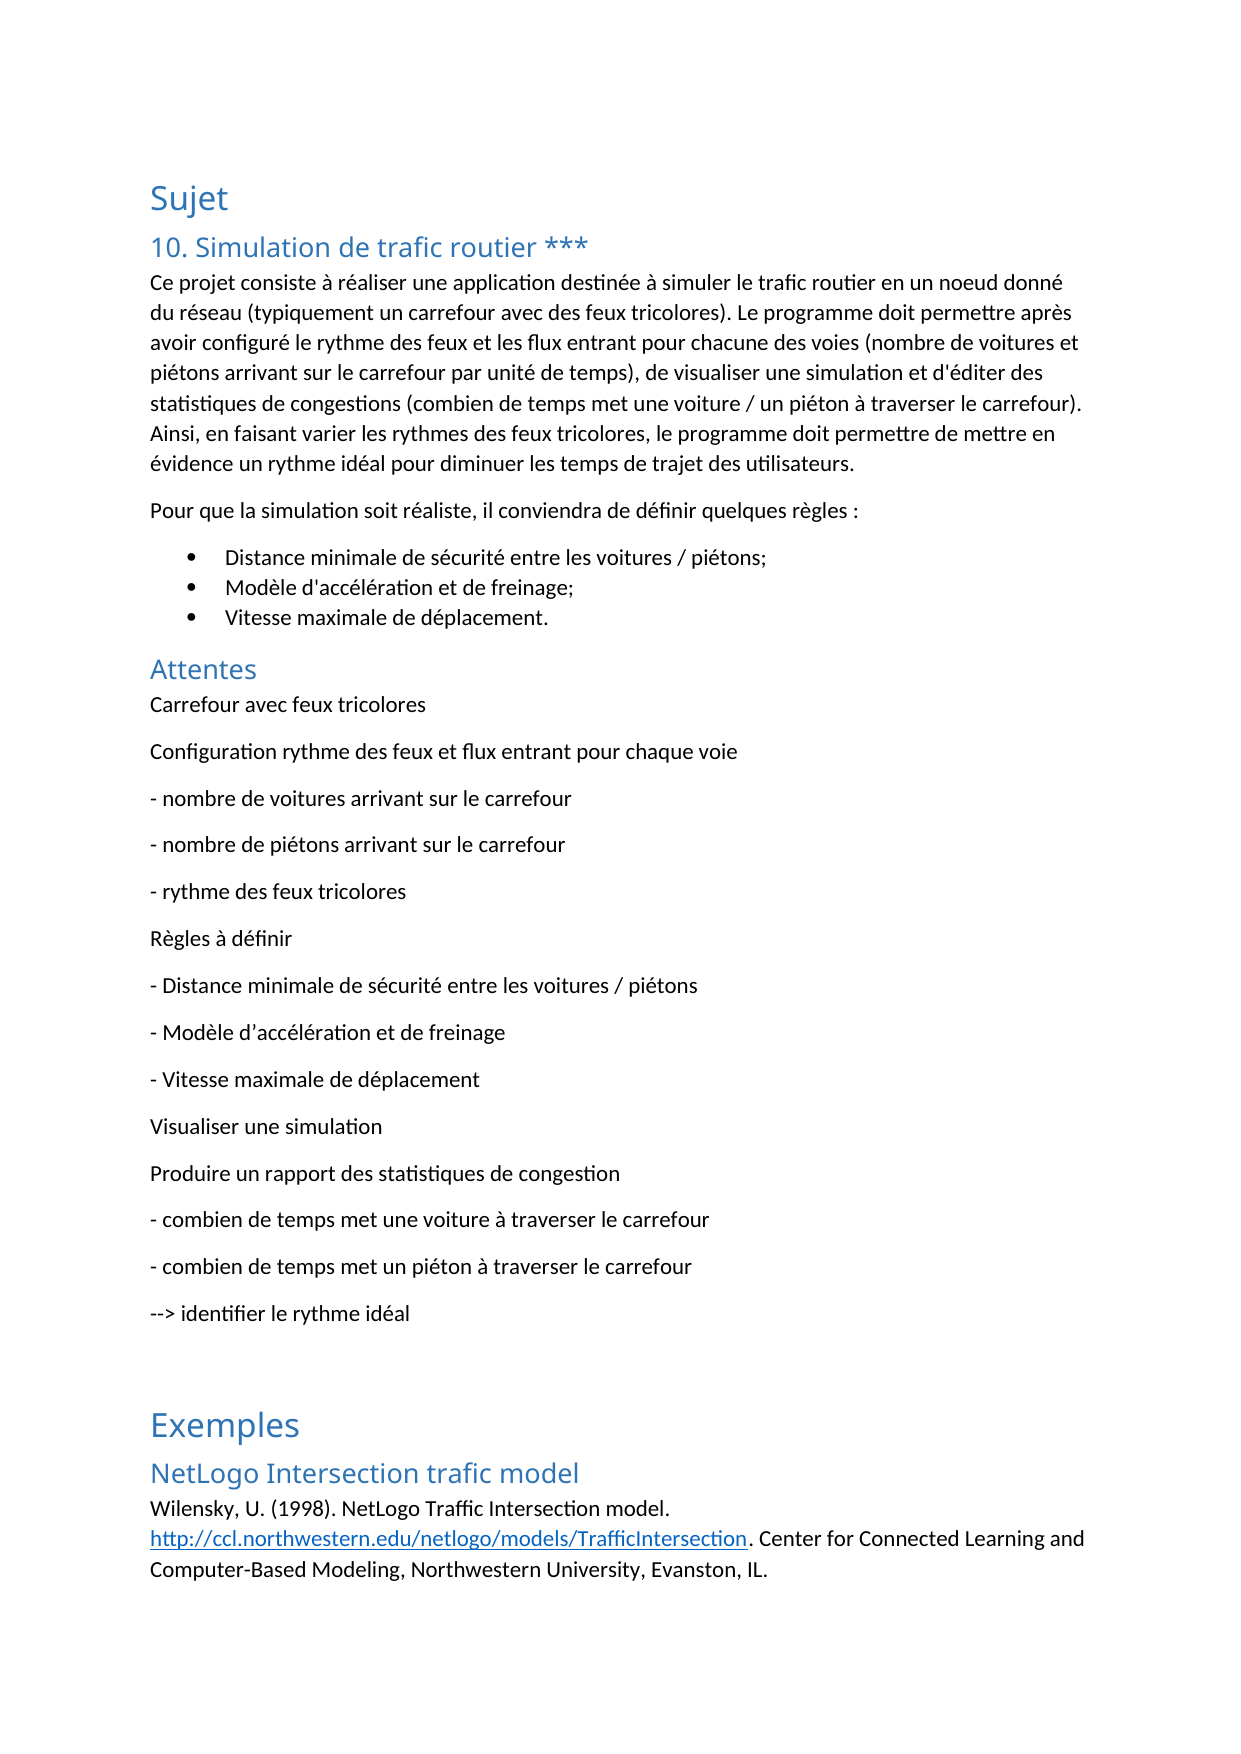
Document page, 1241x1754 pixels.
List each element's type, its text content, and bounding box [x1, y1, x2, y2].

text Carrefour avec feux tricolores [150, 690, 1090, 718]
text Produire un rapport des statistiques de congestion [150, 1159, 1090, 1187]
text - nombre de piétons arrivant sur le carrefour [150, 831, 1090, 859]
text Pour que la simulation soit réaliste, il conviendra de définir quelques règles : [150, 496, 1090, 524]
text - Modèle d’accélération et de freinage [150, 1018, 1090, 1046]
list Modèle d'accélération et de freinage; [187, 573, 1090, 601]
list Distance minimale de sécurité entre les voitures / piétons; [187, 543, 1090, 571]
text Wilensky, U. (1998). NetLogo Traffic Intersection model. http://ccl.northwestern.edu/netlogo/models/TrafficIntersection. Center for Connected Learning and Computer-Based Modeling, Northwestern University, Evanston, IL. [150, 1494, 1090, 1583]
subtitle 10. Simulation de trafic routier *** [150, 228, 1090, 265]
text - Distance minimale de sécurité entre les voitures / piétons [150, 971, 1090, 999]
text Ce projet consiste à réaliser une application destinée à simuler le trafic routier en un noeud donné du réseau (typiquement un carrefour avec des feux tricolores). Le programme doit permettre après avoir configuré le rythme des feux et les flux entrant pour chacune des voies (nombre de voitures et piétons arrivant sur le carrefour par unité de temps), de visualiser une simulation et d'éditer des statistiques de congestions (combien de temps met une voiture / un piéton à traverser le carrefour). Ainsi, en faisant varier les rythmes des feux tricolores, le programme doit permettre de mettre en évidence un rythme idéal pour diminuer les temps de trajet des utilisateurs. [150, 268, 1090, 477]
text Configuration rythme des feux et flux entrant pour chaque voie [150, 737, 1090, 765]
subtitle NetLogo Intersection trafic model [150, 1454, 1090, 1491]
subtitle Attentes [150, 650, 1090, 687]
subtitle Exemples [150, 1401, 1090, 1447]
text Règles à définir [150, 924, 1090, 952]
text - nombre de voitures arrivant sur le carrefour [150, 784, 1090, 812]
text - Vitesse maximale de déplacement [150, 1065, 1090, 1093]
text Visualiser une simulation [150, 1112, 1090, 1140]
list Vitesse maximale de déplacement. [187, 603, 1090, 631]
subtitle Sujet [150, 175, 1090, 220]
text - combien de temps met un piéton à traverser le carrefour [150, 1252, 1090, 1281]
text - rythme des feux tricolores [150, 877, 1090, 906]
text --> identifier le rythme idéal [150, 1299, 1090, 1327]
text - combien de temps met une voiture à traverser le carrefour [150, 1206, 1090, 1234]
